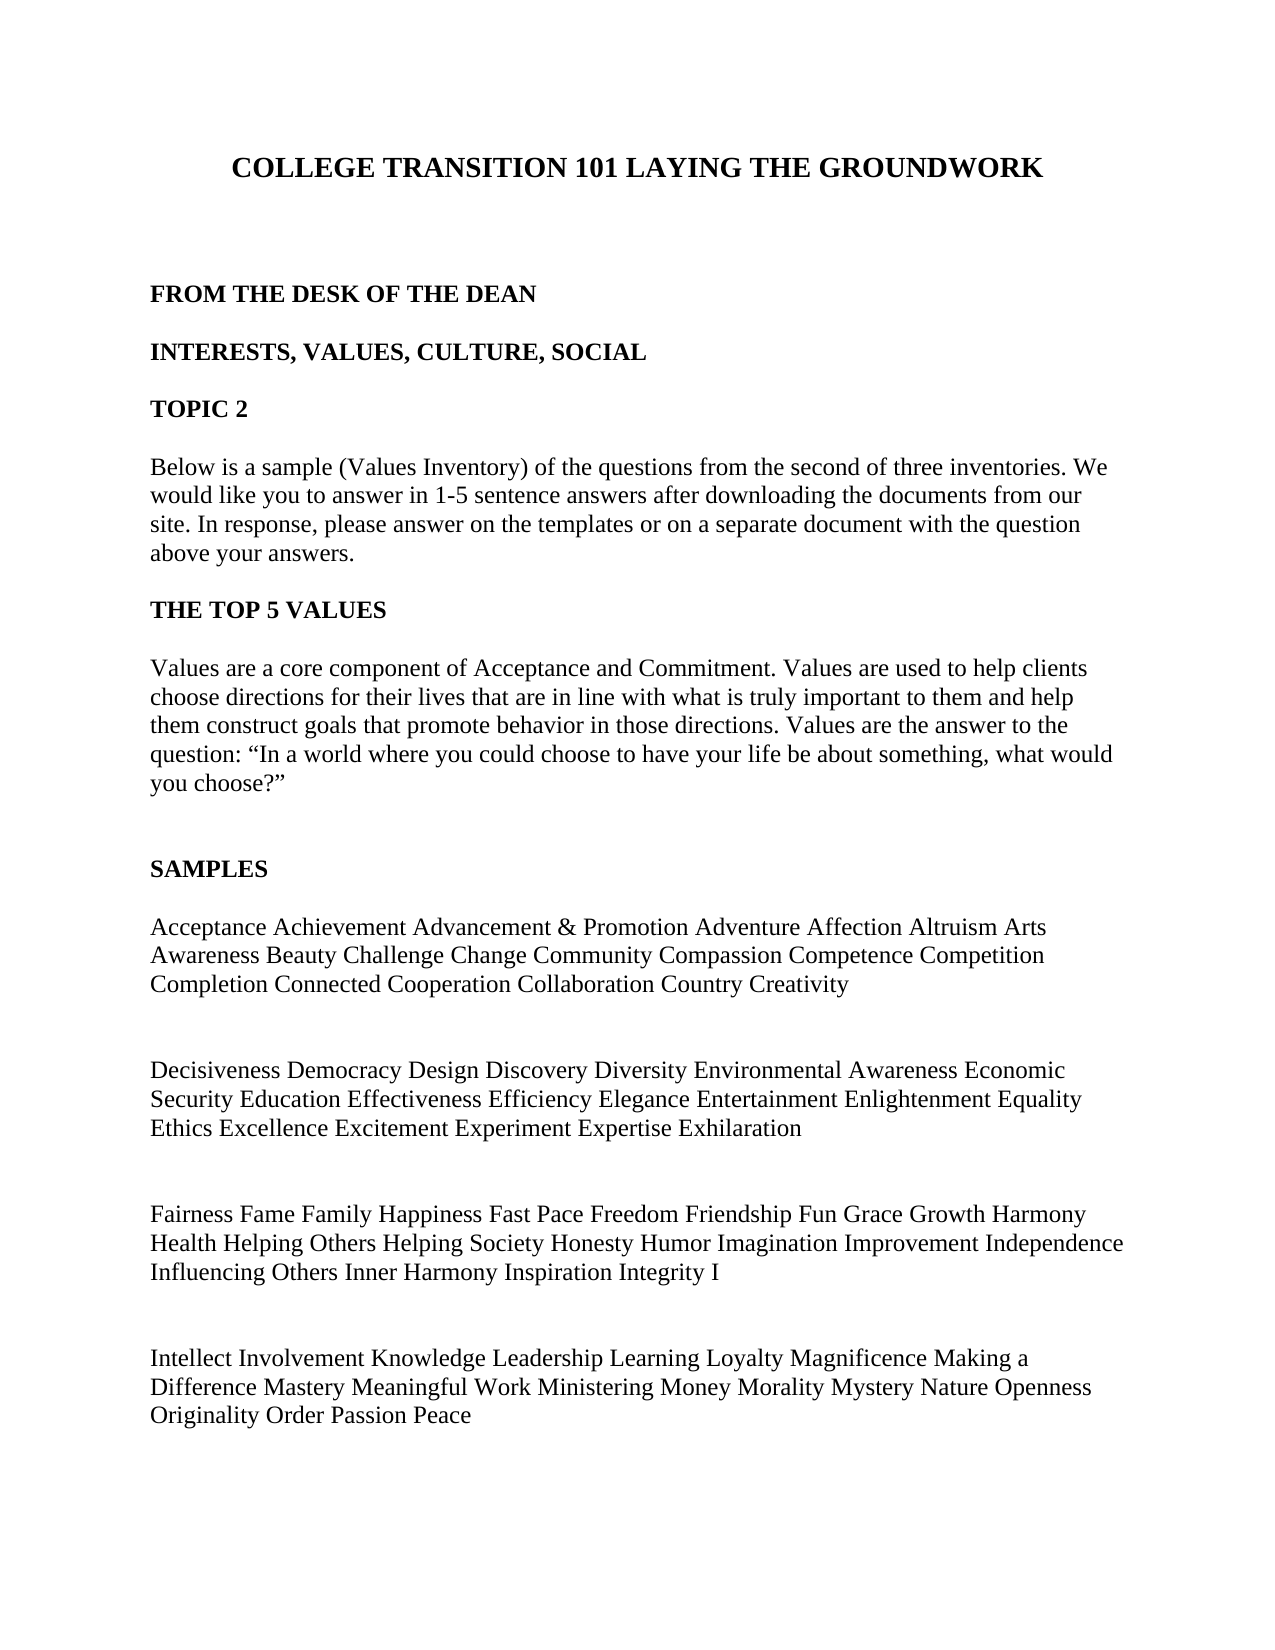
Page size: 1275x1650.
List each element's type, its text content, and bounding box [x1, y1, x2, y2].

text TOPIC 2 [150, 394, 1125, 423]
text Acceptance Achievement Advancement & Promotion Adventure Affection Altruism Arts Awareness Beauty Challenge Change Community Compassion Competence Competition Completion Connected Cooperation Collaboration Country Creativity [150, 912, 1125, 998]
text Decisiveness Democracy Design Discovery Diversity Environmental Awareness Economic Security Education Effectiveness Efficiency Elegance Entertainment Enlightenment Equality Ethics Excellence Excitement Experiment Expertise Exhilaration [150, 1056, 1125, 1142]
text Below is a sample (Values Inventory) of the questions from the second of three inventories. We would like you to answer in 1-5 sentence answers after downloading the documents from our site. In response, please answer on the templates or on a separate document with the question above your answers. [150, 452, 1125, 567]
text INTERESTS, VALUES, CULTURE, SOCIAL [150, 337, 1125, 366]
text Values are a core component of Acceptance and Commitment. Values are used to help clients choose directions for their lives that are in line with what is truly important to them and help them construct goals that promote behavior in those directions. Values are the answer to the question: “In a world where you could choose to have your life be about something, what would you choose?” [150, 653, 1125, 797]
text Intellect Involvement Knowledge Leadership Learning Loyalty Magnificence Making a Difference Mastery Meaningful Work Ministering Money Morality Mystery Nature Openness Originality Order Passion Peace [150, 1343, 1125, 1429]
text SAMPLES [150, 854, 1125, 883]
text THE TOP 5 VALUES [150, 596, 1125, 624]
text COLLEGE TRANSITION 101 LAYING THE GROUNDWORK [150, 150, 1125, 183]
text Fairness Fame Family Happiness Fast Pace Freedom Friendship Fun Grace Growth Harmony Health Helping Others Helping Society Honesty Humor Imagination Improvement Independence Influencing Others Inner Harmony Inspiration Integrity I [150, 1199, 1125, 1286]
text FROM THE DESK OF THE DEAN [150, 279, 1125, 308]
